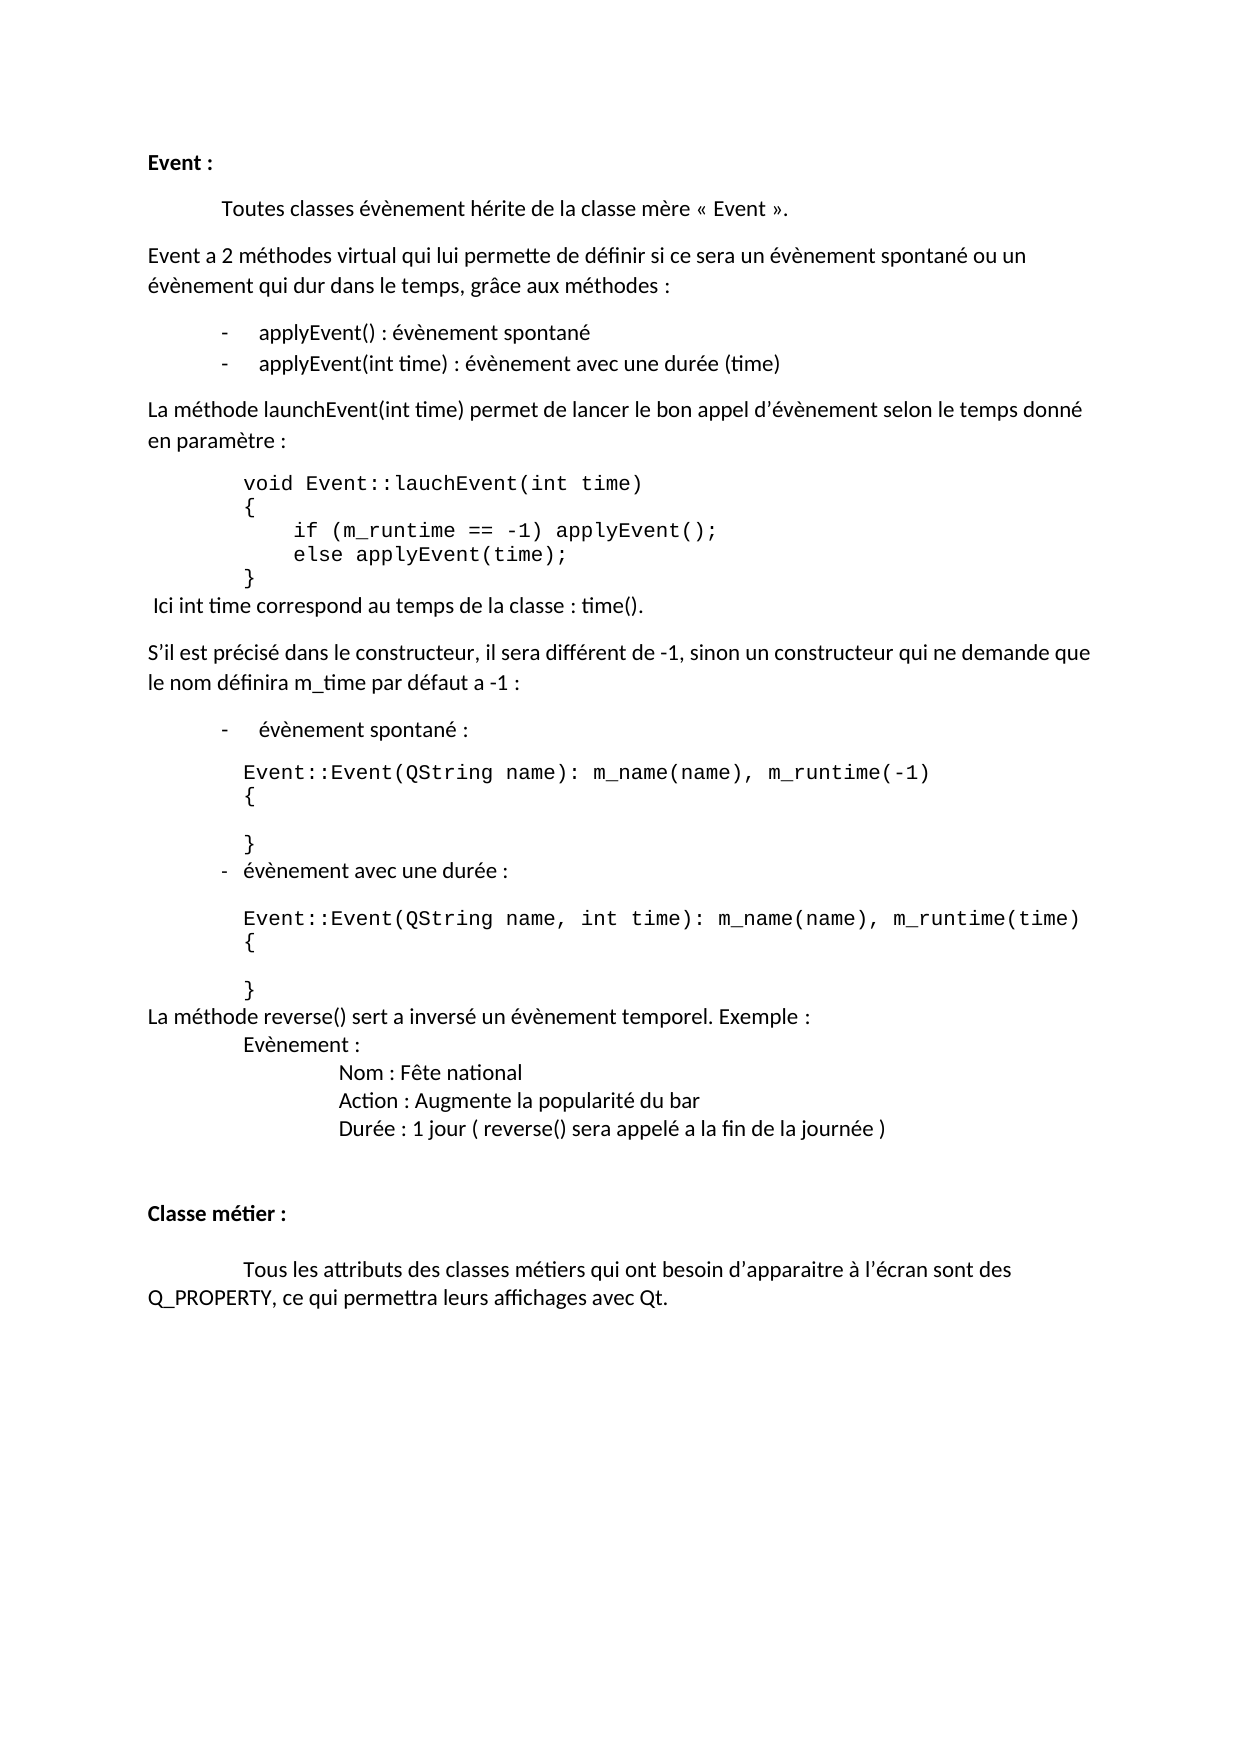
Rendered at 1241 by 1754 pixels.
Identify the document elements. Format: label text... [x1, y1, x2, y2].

text { [243, 785, 1093, 809]
list évènement avec une durée : [221, 856, 1093, 884]
text } [243, 979, 1093, 1002]
text Event a 2 méthodes virtual qui lui permette de définir si ce sera un évènement spontané ou un évènement qui dur dans le temps, grâce aux méthodes : [148, 241, 1093, 299]
list évènement spontané : [221, 715, 1093, 743]
list applyEvent(int time) : évènement avec une durée (time) [221, 349, 1093, 377]
text } [243, 567, 1093, 591]
text La méthode reverse() sert a inversé un évènement temporel. Exemple : [148, 1002, 1093, 1031]
text } [243, 833, 1093, 856]
text if (m_runtime == -1) applyEvent(); [243, 520, 1093, 543]
text Event : [148, 148, 1093, 176]
list applyEvent() : évènement spontané [221, 318, 1093, 346]
text else applyEvent(time); [243, 543, 1093, 567]
text Toutes classes évènement hérite de la classe mère « Event ». [148, 194, 1093, 222]
text La méthode launchEvent(int time) permet de lancer le bon appel d’évènement selon le temps donné en paramètre : [148, 396, 1093, 454]
text Evènement : [148, 1031, 1093, 1058]
text Classe métier : [148, 1199, 1093, 1227]
text Tous les attributs des classes métiers qui ont besoin d’apparaitre à l’écran sont des Q_PROPERTY, ce qui permettra leurs affichages avec Qt. [148, 1255, 1093, 1311]
text { [243, 932, 1093, 955]
text Nom : Fête national [148, 1058, 1093, 1087]
text Action : Augmente la popularité du bar [148, 1087, 1093, 1114]
text S’il est précisé dans le constructeur, il sera différent de -1, sinon un constructeur qui ne demande que le nom définira m_time par défaut a -1 : [148, 638, 1093, 696]
text Durée : 1 jour ( reverse() sera appelé a la fin de la journée ) [148, 1114, 1093, 1143]
text Event::Event(QString name): m_name(name), m_runtime(-1) [148, 762, 1093, 785]
text { [243, 496, 1093, 520]
text void Event::lauchEvent(int time) [243, 473, 1093, 496]
text Ici int time correspond au temps de la classe : time(). [148, 591, 1093, 619]
text Event::Event(QString name, int time): m_name(name), m_runtime(time) [243, 908, 1093, 932]
